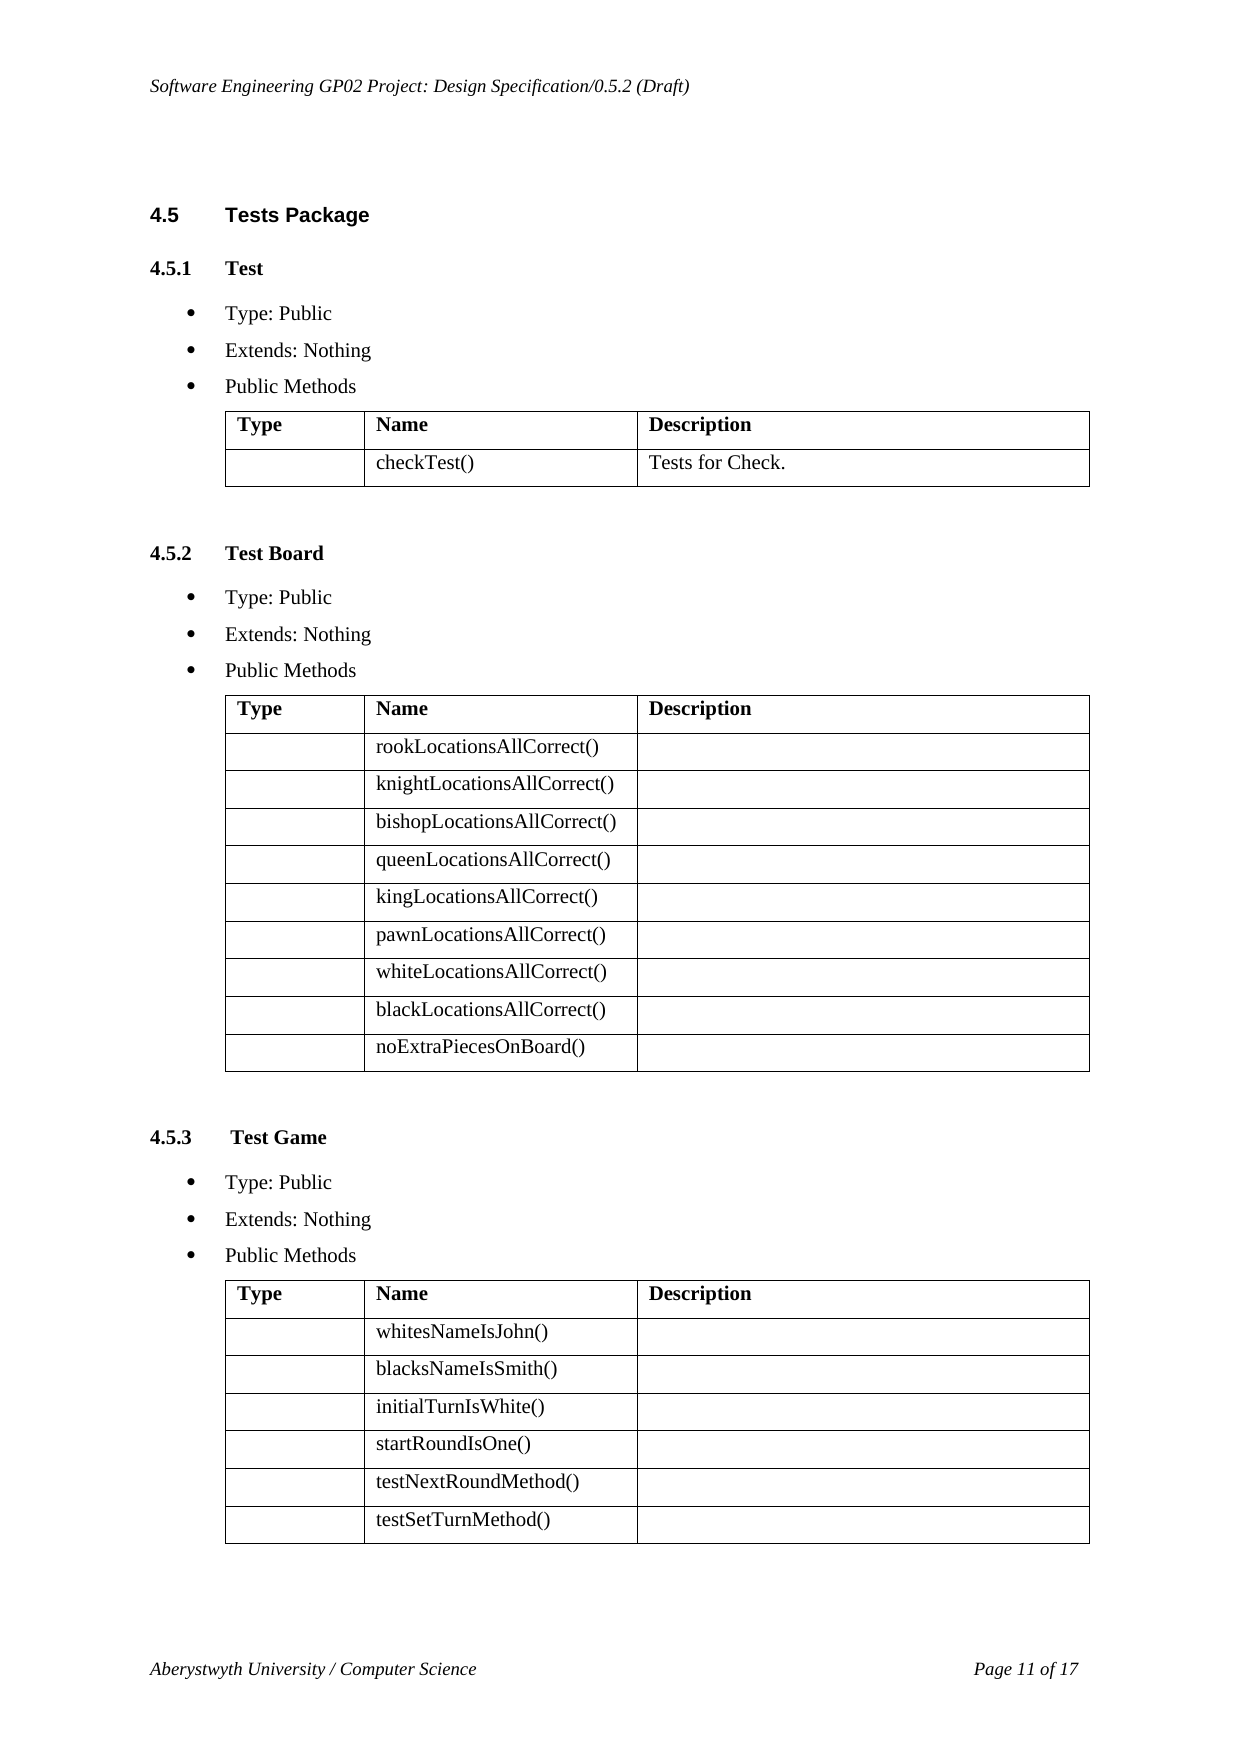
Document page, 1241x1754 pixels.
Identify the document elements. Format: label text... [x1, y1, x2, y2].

table_cell testSetTurnMethod() [365, 1507, 637, 1543]
table_cell [638, 771, 1089, 808]
table_cell [226, 1469, 364, 1506]
table_cell initialTurnIsWhite() [365, 1394, 637, 1430]
table_cell bishopLocationsAllCorrect() [365, 809, 637, 845]
table_cell [638, 1431, 1089, 1468]
list Extends: Nothing [187, 1207, 1090, 1231]
table_cell [226, 997, 364, 1033]
list Type: Public [187, 301, 1090, 325]
table_cell [638, 1035, 1089, 1071]
table_cell [226, 1431, 364, 1468]
table_header Description [638, 696, 1089, 733]
table_cell [638, 1319, 1089, 1355]
table_cell [638, 1507, 1089, 1543]
table_cell queenLocationsAllCorrect() [365, 846, 637, 883]
table_cell [226, 734, 364, 770]
table_cell [226, 771, 364, 808]
table_cell checkTest() [365, 450, 637, 486]
table_cell [638, 1469, 1089, 1506]
table_cell [638, 884, 1089, 921]
table_cell [226, 450, 364, 486]
list Extends: Nothing [187, 622, 1090, 646]
table_cell rookLocationsAllCorrect() [365, 734, 637, 770]
table_cell [226, 1394, 364, 1430]
subtitle Test Board [150, 540, 1090, 564]
table_cell [226, 809, 364, 845]
table_cell [638, 922, 1089, 958]
table_cell [638, 959, 1089, 996]
table_cell [638, 846, 1089, 883]
table_cell blacksNameIsSmith() [365, 1356, 637, 1393]
table_cell pawnLocationsAllCorrect() [365, 922, 637, 958]
table_cell blackLocationsAllCorrect() [365, 997, 637, 1033]
table_cell [226, 1035, 364, 1071]
subtitle Tests Package [150, 203, 1090, 227]
table_header Name [365, 696, 637, 733]
table_header Description [638, 412, 1089, 448]
list Public Methods [187, 1243, 1090, 1267]
list Public Methods [187, 658, 1090, 682]
table_cell kingLocationsAllCorrect() [365, 884, 637, 921]
subtitle Test [150, 256, 1090, 280]
table_header Type [226, 1281, 364, 1317]
table_cell [638, 1356, 1089, 1393]
subtitle Test Game [150, 1125, 1090, 1149]
table_cell [226, 1507, 364, 1543]
table_cell startRoundIsOne() [365, 1431, 637, 1468]
table_cell whitesNameIsJohn() [365, 1319, 637, 1355]
list Type: Public [187, 1170, 1090, 1194]
table_cell [226, 846, 364, 883]
table_header Type [226, 412, 364, 448]
table_cell Tests for Check. [638, 450, 1089, 486]
table_cell [638, 1394, 1089, 1430]
table_header Name [365, 412, 637, 448]
table_cell testNextRoundMethod() [365, 1469, 637, 1506]
table_cell [226, 959, 364, 996]
table_cell [638, 997, 1089, 1033]
table_cell [226, 922, 364, 958]
table_cell noExtraPiecesOnBoard() [365, 1035, 637, 1071]
table_cell whiteLocationsAllCorrect() [365, 959, 637, 996]
list Type: Public [187, 585, 1090, 609]
table_header Type [226, 696, 364, 733]
table_cell [226, 1319, 364, 1355]
list Public Methods [187, 374, 1090, 398]
table_header Description [638, 1281, 1089, 1317]
table_cell [638, 809, 1089, 845]
list Extends: Nothing [187, 338, 1090, 362]
table_cell [226, 884, 364, 921]
table_cell [638, 734, 1089, 770]
table_cell knightLocationsAllCorrect() [365, 771, 637, 808]
table_cell [226, 1356, 364, 1393]
table_header Name [365, 1281, 637, 1317]
